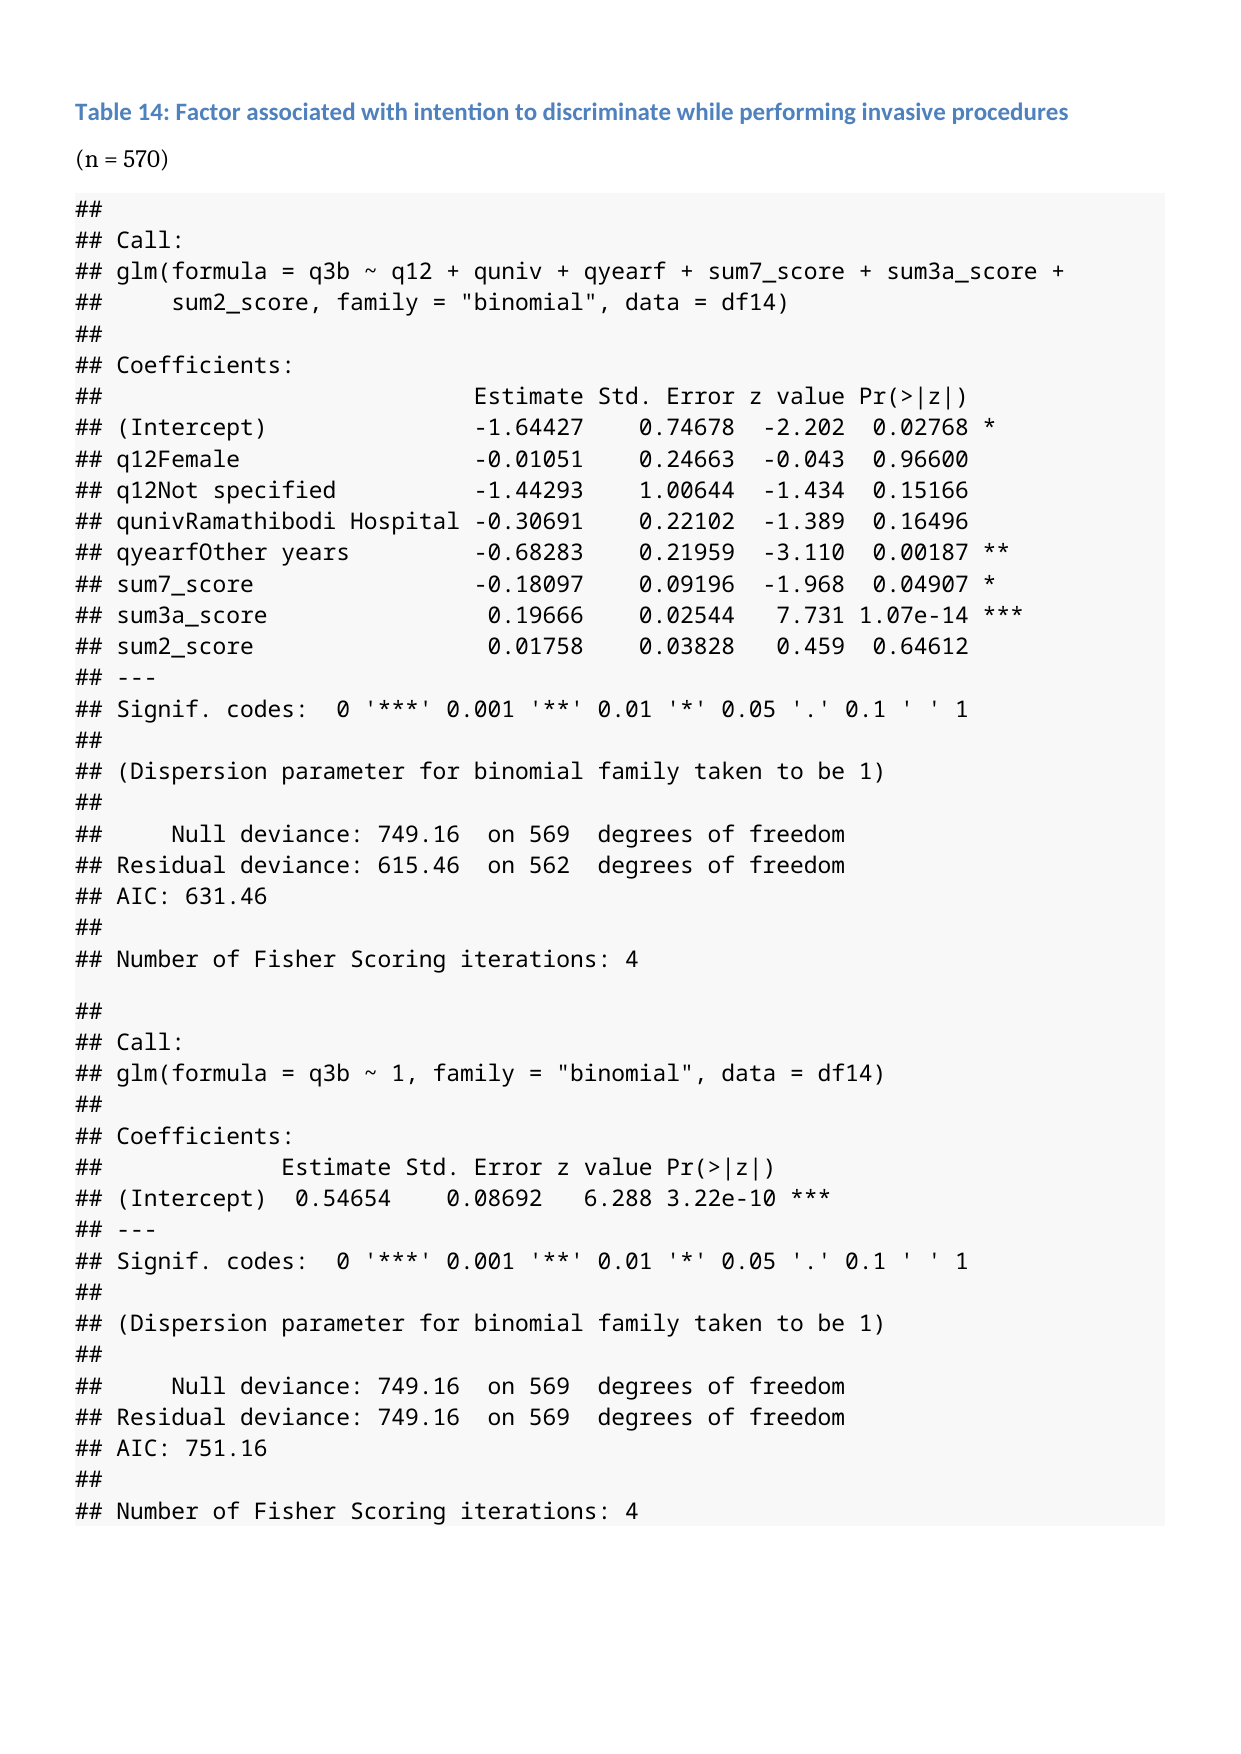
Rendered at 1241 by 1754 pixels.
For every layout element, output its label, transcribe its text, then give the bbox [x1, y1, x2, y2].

text (n = 570) [75, 145, 1165, 174]
subtitle Table 14: Factor associated with intention to discriminate while performing invasive procedures [75, 96, 1165, 126]
text ## ## Call: ## glm(formula = q3b ~ 1, family = "binomial", data = df14) ## ## Coefficients: ## Estimate Std. Error z value Pr(>|z|) ## (Intercept) 0.54654 0.08692 6.288 3.22e-10 *** ## --- ## Signif. codes: 0 '***' 0.001 '**' 0.01 '*' 0.05 '.' 0.1 ' ' 1 ## ## (Dispersion parameter for binomial family taken to be 1) ## ## Null deviance: 749.16 on 569 degrees of freedom ## Residual deviance: 749.16 on 569 degrees of freedom ## AIC: 751.16 ## ## Number of Fisher Scoring iterations: 4 [75, 995, 1165, 1526]
text ## ## Call: ## glm(formula = q3b ~ q12 + quniv + qyearf + sum7_score + sum3a_score + ## sum2_score, family = "binomial", data = df14) ## ## Coefficients: ## Estimate Std. Error z value Pr(>|z|) ## (Intercept) -1.64427 0.74678 -2.202 0.02768 * ## q12Female -0.01051 0.24663 -0.043 0.96600 ## q12Not specified -1.44293 1.00644 -1.434 0.15166 ## qunivRamathibodi Hospital -0.30691 0.22102 -1.389 0.16496 ## qyearfOther years -0.68283 0.21959 -3.110 0.00187 ** ## sum7_score -0.18097 0.09196 -1.968 0.04907 * ## sum3a_score 0.19666 0.02544 7.731 1.07e-14 *** ## sum2_score 0.01758 0.03828 0.459 0.64612 ## --- ## Signif. codes: 0 '***' 0.001 '**' 0.01 '*' 0.05 '.' 0.1 ' ' 1 ## ## (Dispersion parameter for binomial family taken to be 1) ## ## Null deviance: 749.16 on 569 degrees of freedom ## Residual deviance: 615.46 on 562 degrees of freedom ## AIC: 631.46 ## ## Number of Fisher Scoring iterations: 4 [75, 193, 1165, 974]
